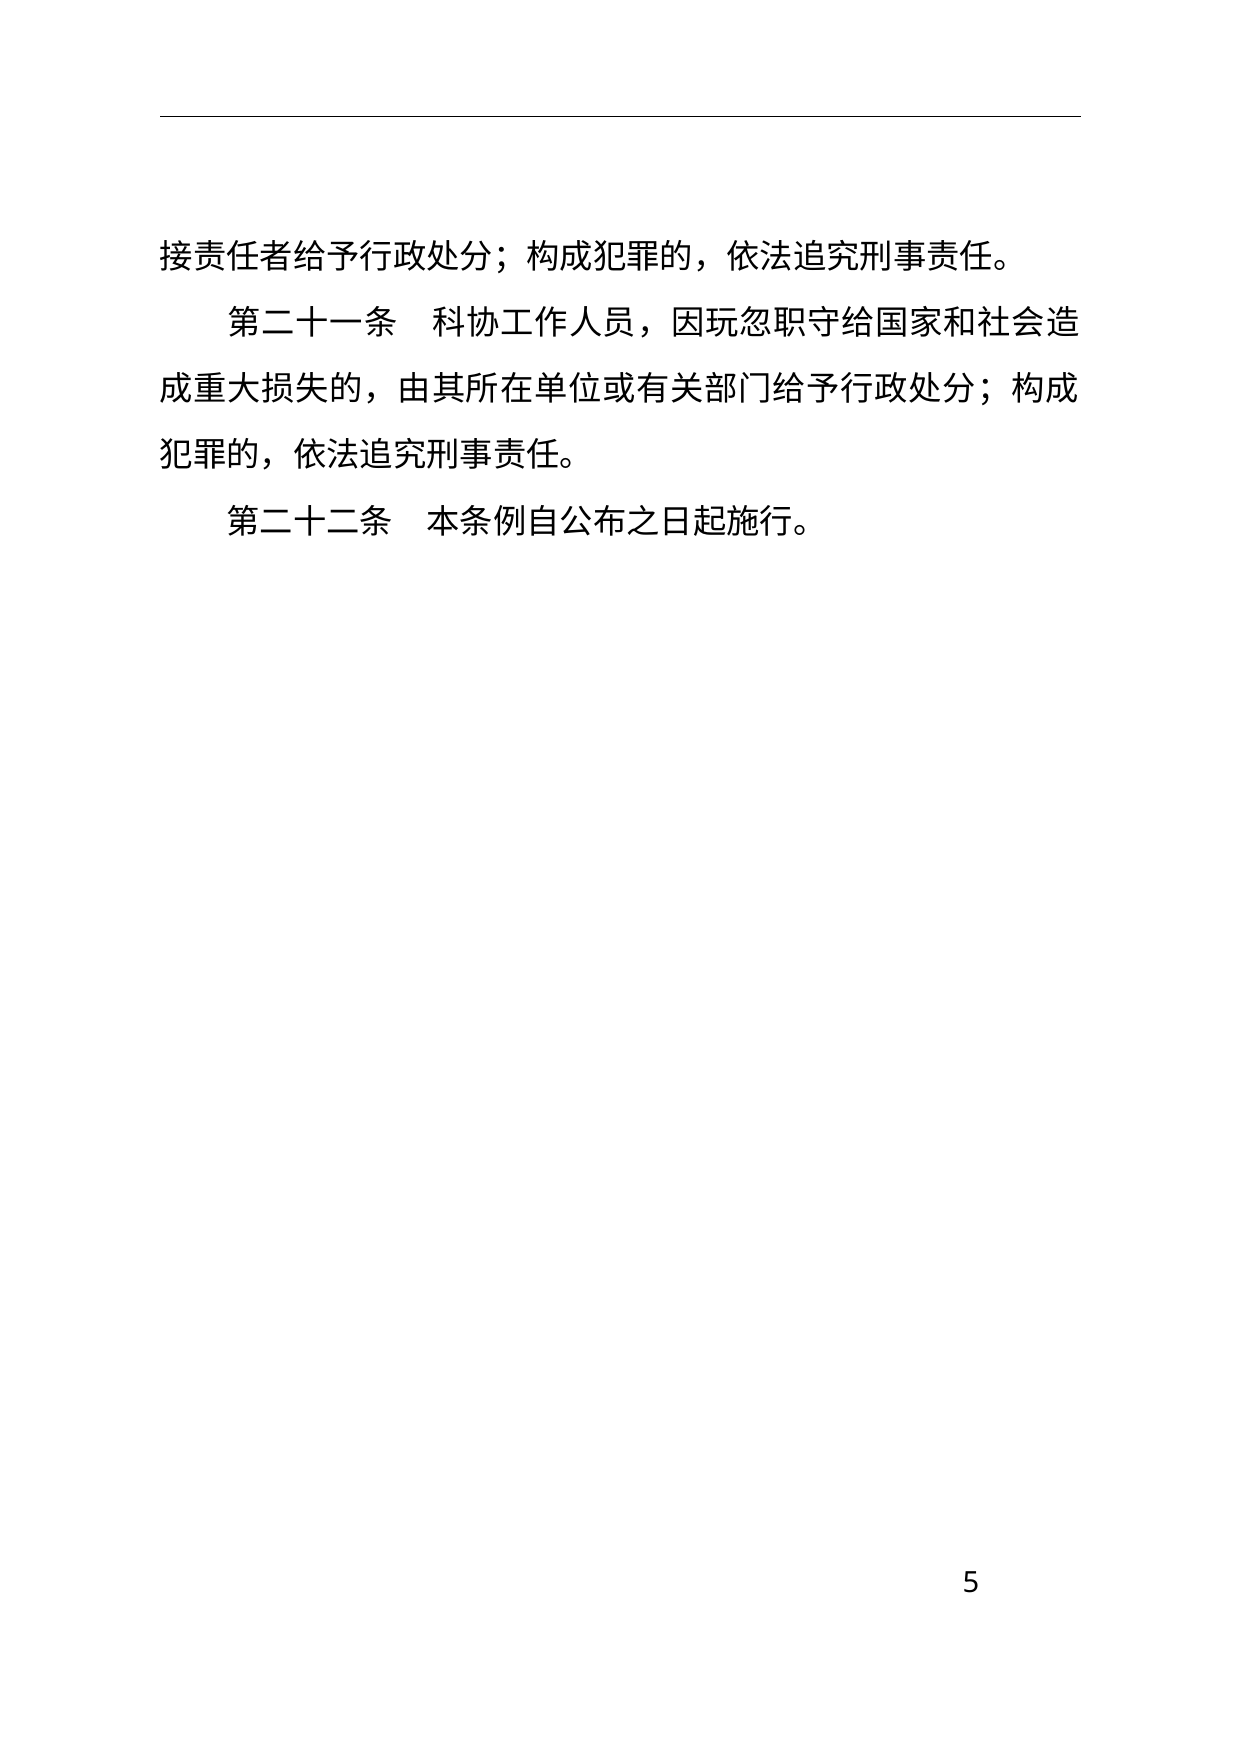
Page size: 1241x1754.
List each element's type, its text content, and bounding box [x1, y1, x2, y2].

text 第二十一条 科协工作人员，因玩忽职守给国家和社会造成重大损失的，由其所在单位或有关部门给予行政处分；构成犯罪的，依法追究刑事责任。 [159, 287, 1081, 485]
text 第二十二条 本条例自公布之日起施行。 [159, 485, 1081, 552]
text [159, 220, 1081, 287]
